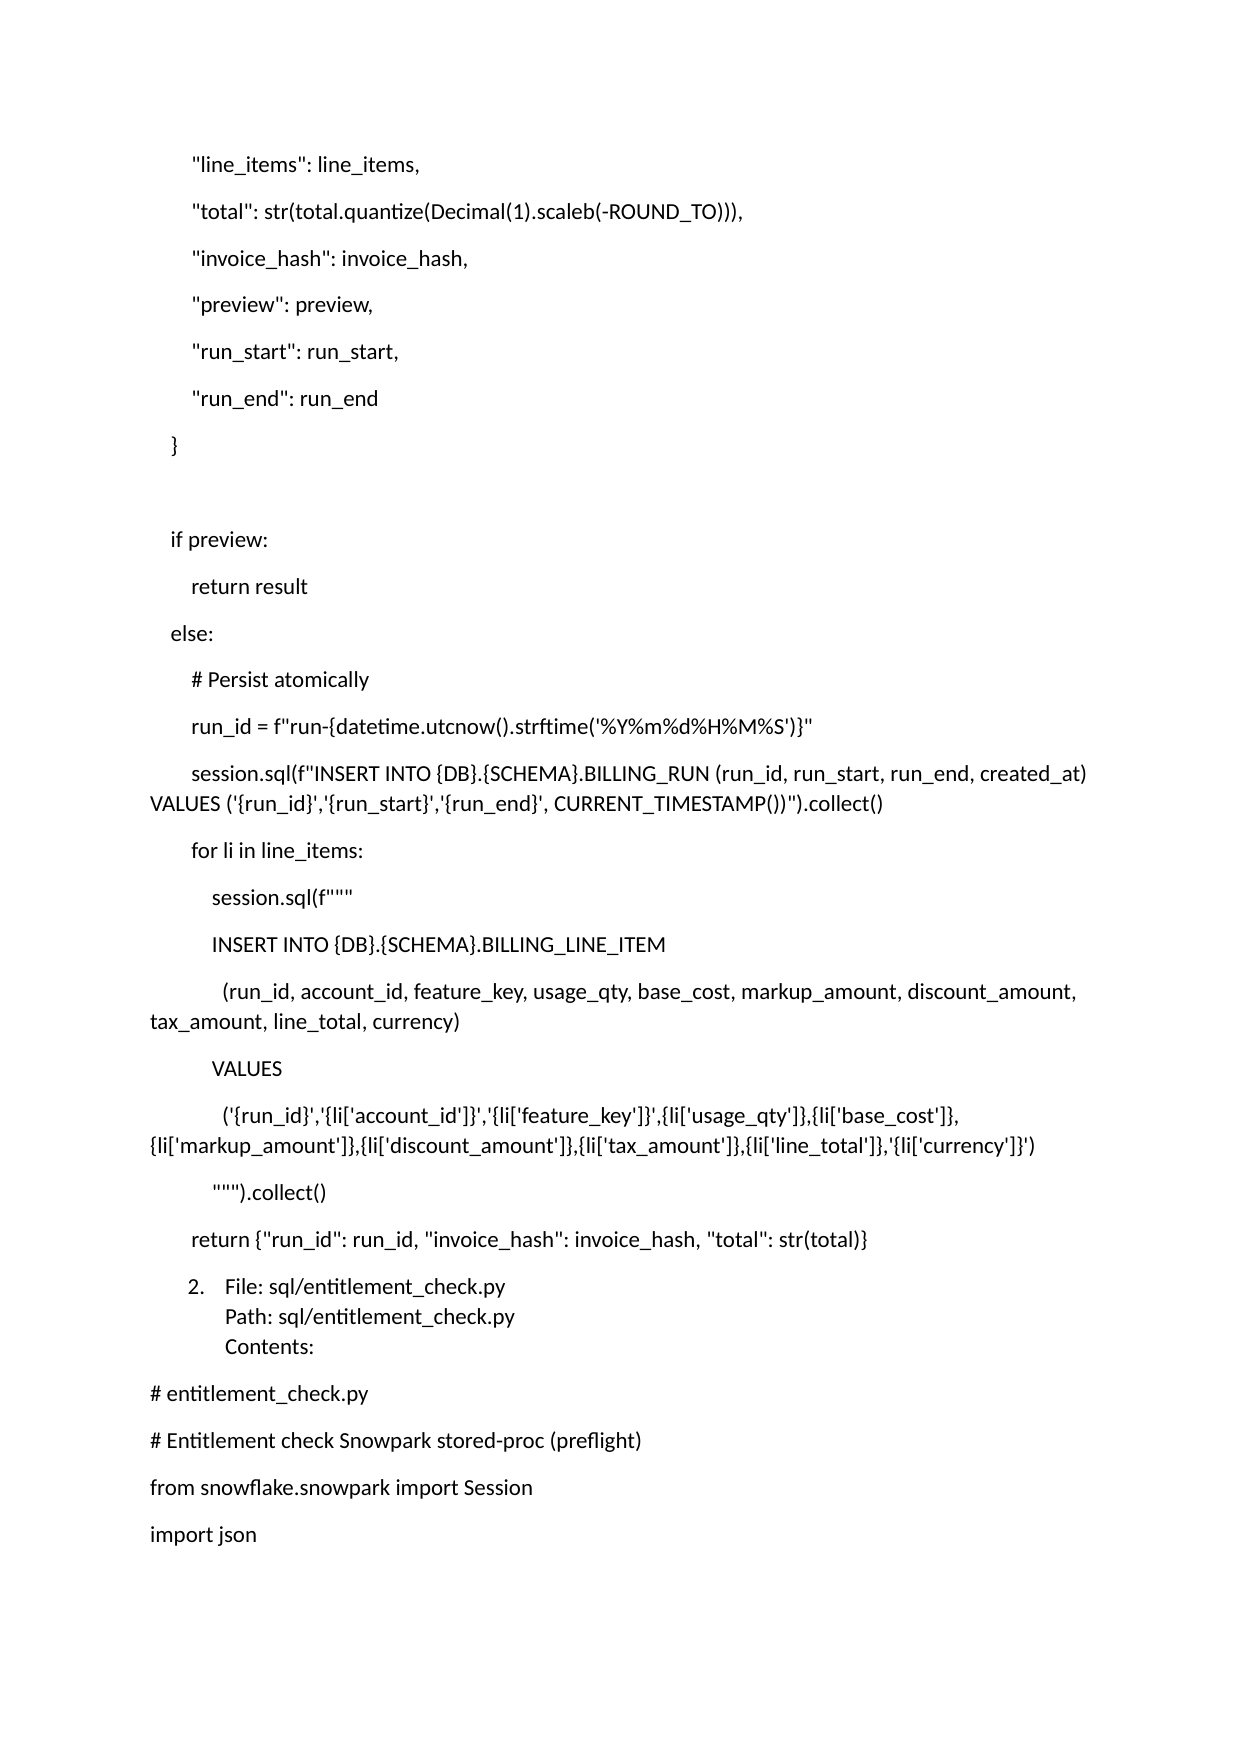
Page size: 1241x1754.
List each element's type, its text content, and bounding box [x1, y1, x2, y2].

text "run_end": run_end [150, 384, 1090, 412]
text from snowflake.snowpark import Session [150, 1473, 1090, 1501]
text session.sql(f"INSERT INTO {DB}.{SCHEMA}.BILLING_RUN (run_id, run_start, run_end, created_at) VALUES ('{run_id}','{run_start}','{run_end}', CURRENT_TIMESTAMP())").collect() [150, 759, 1090, 818]
text # entitlement_check.py [150, 1379, 1090, 1407]
text # Entitlement check Snowpark stored-proc (preflight) [150, 1426, 1090, 1454]
text """).collect() [150, 1178, 1090, 1206]
text import json [150, 1520, 1090, 1548]
text VALUES [150, 1054, 1090, 1082]
text return result [150, 572, 1090, 600]
text # Persist atomically [150, 666, 1090, 694]
text (run_id, account_id, feature_key, usage_qty, base_cost, markup_amount, discount_amount, tax_amount, line_total, currency) [150, 977, 1090, 1035]
list File: sql/entitlement_check.py Path: sql/entitlement_check.py Contents: [187, 1272, 1090, 1360]
text else: [150, 619, 1090, 647]
text "total": str(total.quantize(Decimal(1).scaleb(-ROUND_TO))), [150, 197, 1090, 225]
text ('{run_id}','{li['account_id']}','{li['feature_key']}',{li['usage_qty']},{li['base_cost']},{li['markup_amount']},{li['discount_amount']},{li['tax_amount']},{li['line_total']},'{li['currency']}') [150, 1101, 1090, 1159]
text return {"run_id": run_id, "invoice_hash": invoice_hash, "total": str(total)} [150, 1225, 1090, 1253]
text run_id = f"run-{datetime.utcnow().strftime('%Y%m%d%H%M%S')}" [150, 712, 1090, 741]
text if preview: [150, 525, 1090, 553]
text } [150, 431, 1090, 459]
text "preview": preview, [150, 291, 1090, 319]
text session.sql(f""" [150, 883, 1090, 911]
text "line_items": line_items, [150, 150, 1090, 178]
text INSERT INTO {DB}.{SCHEMA}.BILLING_LINE_ITEM [150, 930, 1090, 958]
text "invoice_hash": invoice_hash, [150, 244, 1090, 272]
text "run_start": run_start, [150, 337, 1090, 366]
text for li in line_items: [150, 836, 1090, 864]
